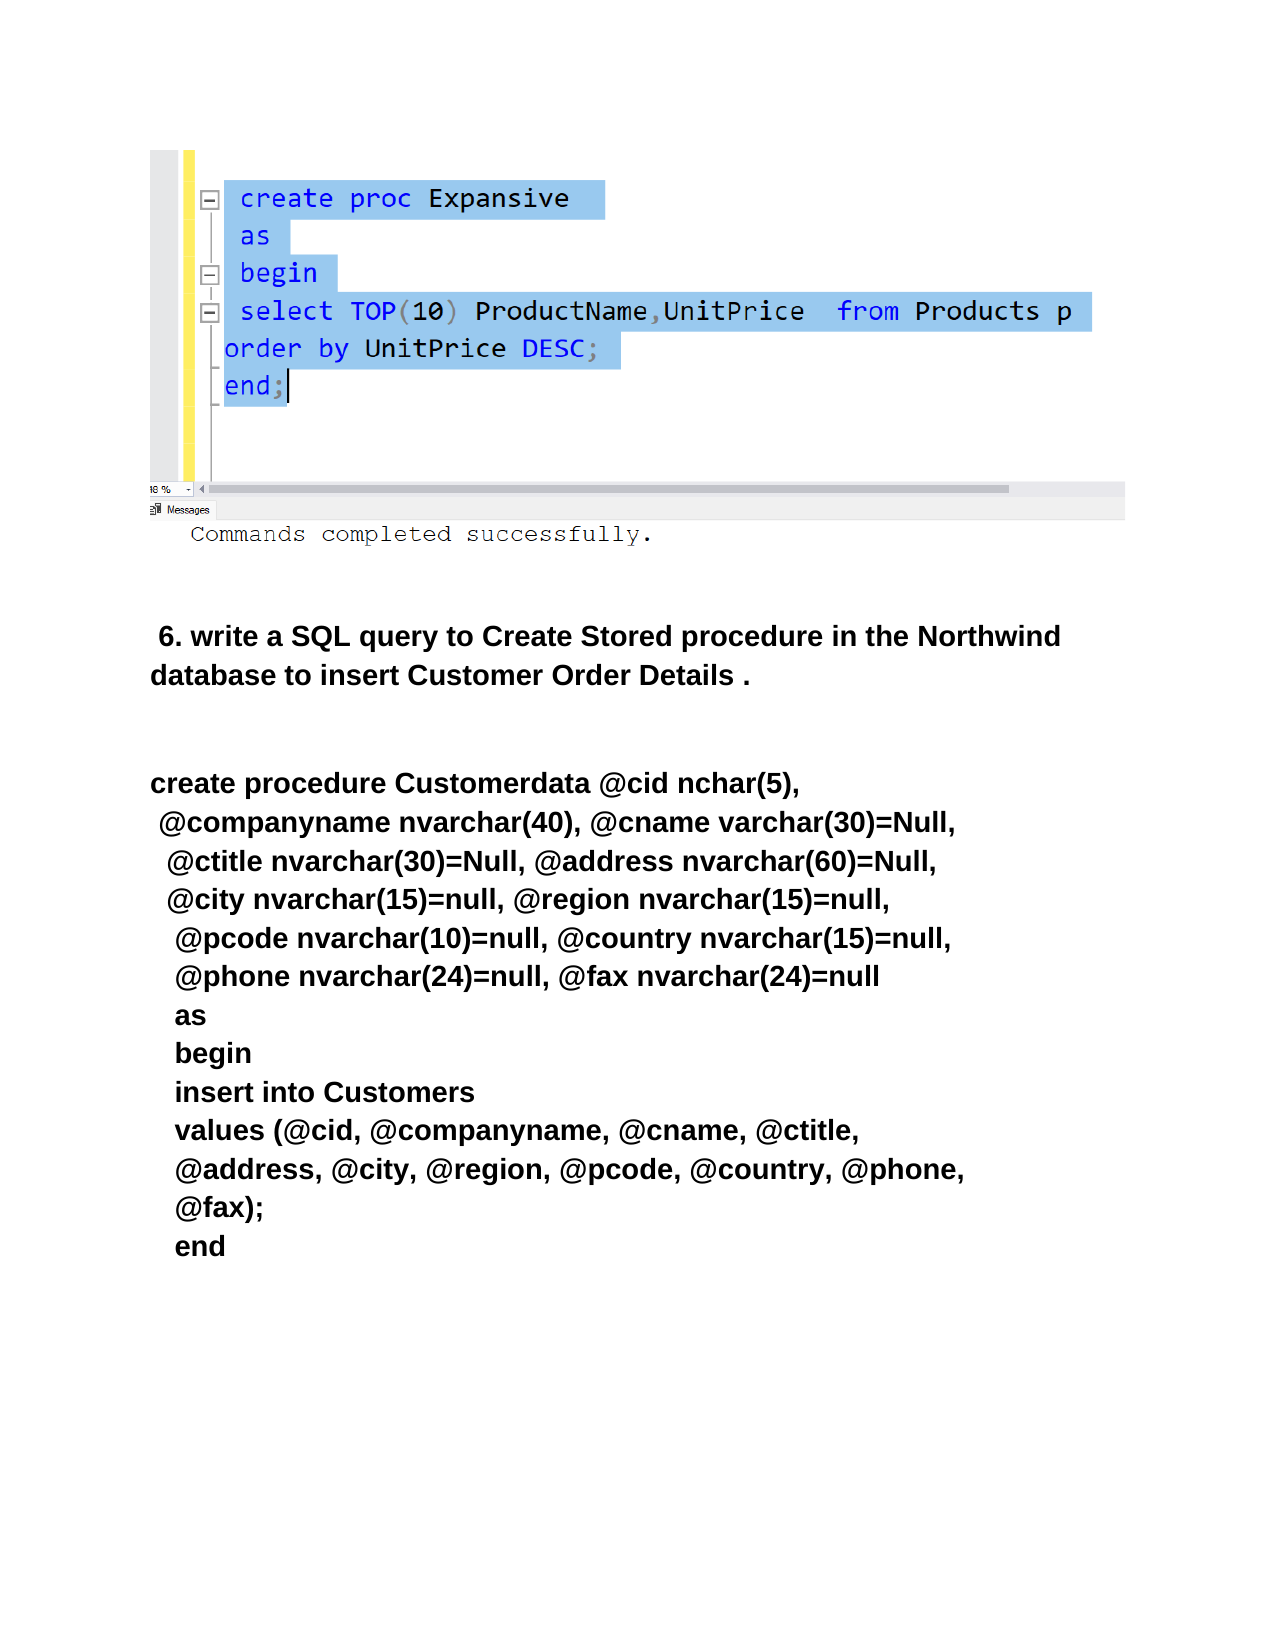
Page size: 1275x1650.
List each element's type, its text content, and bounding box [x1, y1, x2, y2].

text begin [150, 1036, 1125, 1070]
text create procedure Customerdata @cid nchar(5), [150, 766, 1125, 800]
text @pcode nvarchar(10)=null, @country nvarchar(15)=null, [150, 921, 1125, 954]
text @ctitle nvarchar(30)=Null, @address nvarchar(60)=Null, [150, 843, 1125, 877]
text as [150, 998, 1125, 1031]
picture [150, 150, 1125, 577]
text end [150, 1229, 1125, 1262]
text @companyname nvarchar(40), @cname varchar(30)=Null, [150, 805, 1125, 838]
text values (@cid, @companyname, @cname, @ctitle, [150, 1113, 1125, 1147]
text 6. write a SQL query to Create Stored procedure in the Northwind database to insert Customer Order Details . [150, 619, 1125, 692]
text insert into Customers [150, 1075, 1125, 1108]
text @phone nvarchar(24)=null, @fax nvarchar(24)=null [150, 959, 1125, 993]
text @city nvarchar(15)=null, @region nvarchar(15)=null, [150, 882, 1125, 916]
text @address, @city, @region, @pcode, @country, @phone, [150, 1152, 1125, 1185]
text @fax); [150, 1190, 1125, 1224]
